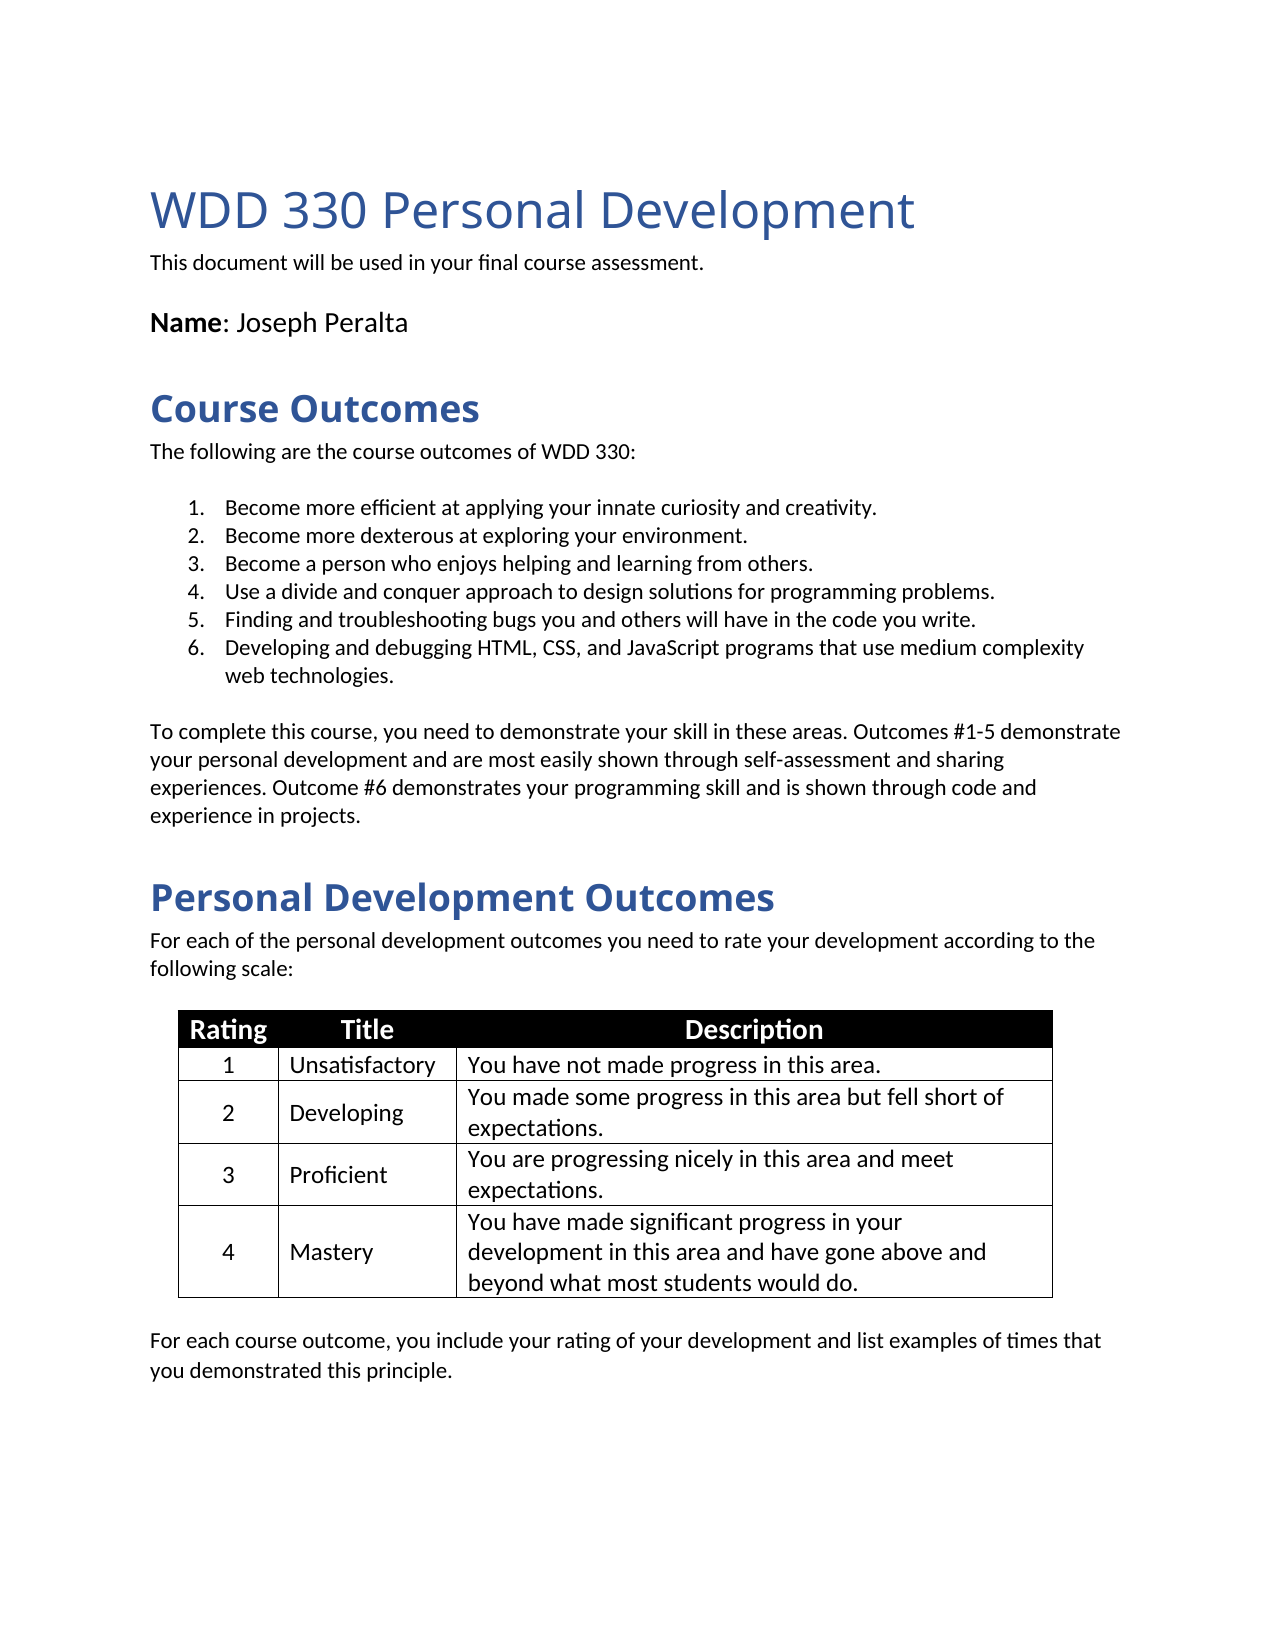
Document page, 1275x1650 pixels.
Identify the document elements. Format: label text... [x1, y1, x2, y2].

table_cell You are progressing nicely in this area and meet expectations. [457, 1144, 1052, 1204]
text This document will be used in your final course assessment. [150, 248, 1125, 277]
table_header Rating [179, 1011, 278, 1047]
list Become a person who enjoys helping and learning from others. [187, 549, 1125, 577]
table_cell Developing [279, 1081, 456, 1142]
table_cell Proficient [279, 1144, 456, 1204]
table_cell You have made significant progress in your development in this area and have gone above and beyond what most students would do. [457, 1206, 1052, 1297]
list Finding and troubleshooting bugs you and others will have in the code you write. [187, 605, 1125, 633]
text For each of the personal development outcomes you need to rate your development according to the following scale: [150, 926, 1125, 982]
list Become more efficient at applying your innate curiosity and creativity. [187, 493, 1125, 521]
list Use a divide and conquer approach to design solutions for programming problems. [187, 577, 1125, 605]
subtitle WDD 330 Personal Development [150, 175, 1125, 243]
table_cell Mastery [279, 1206, 456, 1297]
subtitle Course Outcomes [150, 382, 1125, 433]
table_cell 2 [179, 1081, 278, 1142]
table_cell 4 [179, 1206, 278, 1297]
text For each course outcome, you include your rating of your development and list examples of times that you demonstrated this principle. [150, 1326, 1125, 1384]
table_cell 1 [179, 1048, 278, 1080]
text To complete this course, you need to demonstrate your skill in these areas. Outcomes #1-5 demonstrate your personal development and are most easily shown through self-assessment and sharing experiences. Outcome #6 demonstrates your programming skill and is shown through code and experience in projects. [150, 717, 1125, 829]
table_cell Unsatisfactory [279, 1048, 456, 1080]
text Name: Joseph Peralta [150, 304, 1125, 340]
list Become more dexterous at exploring your environment. [187, 521, 1125, 549]
subtitle Personal Development Outcomes [150, 871, 1125, 922]
text The following are the course outcomes of WDD 330: [150, 437, 1125, 465]
table_header Title [279, 1011, 456, 1047]
table_cell 3 [179, 1144, 278, 1204]
table_cell You made some progress in this area but fell short of expectations. [457, 1081, 1052, 1142]
table_cell You have not made progress in this area. [457, 1048, 1052, 1080]
table_header Description [457, 1011, 1052, 1047]
list Developing and debugging HTML, CSS, and JavaScript programs that use medium complexity web technologies. [187, 633, 1125, 689]
